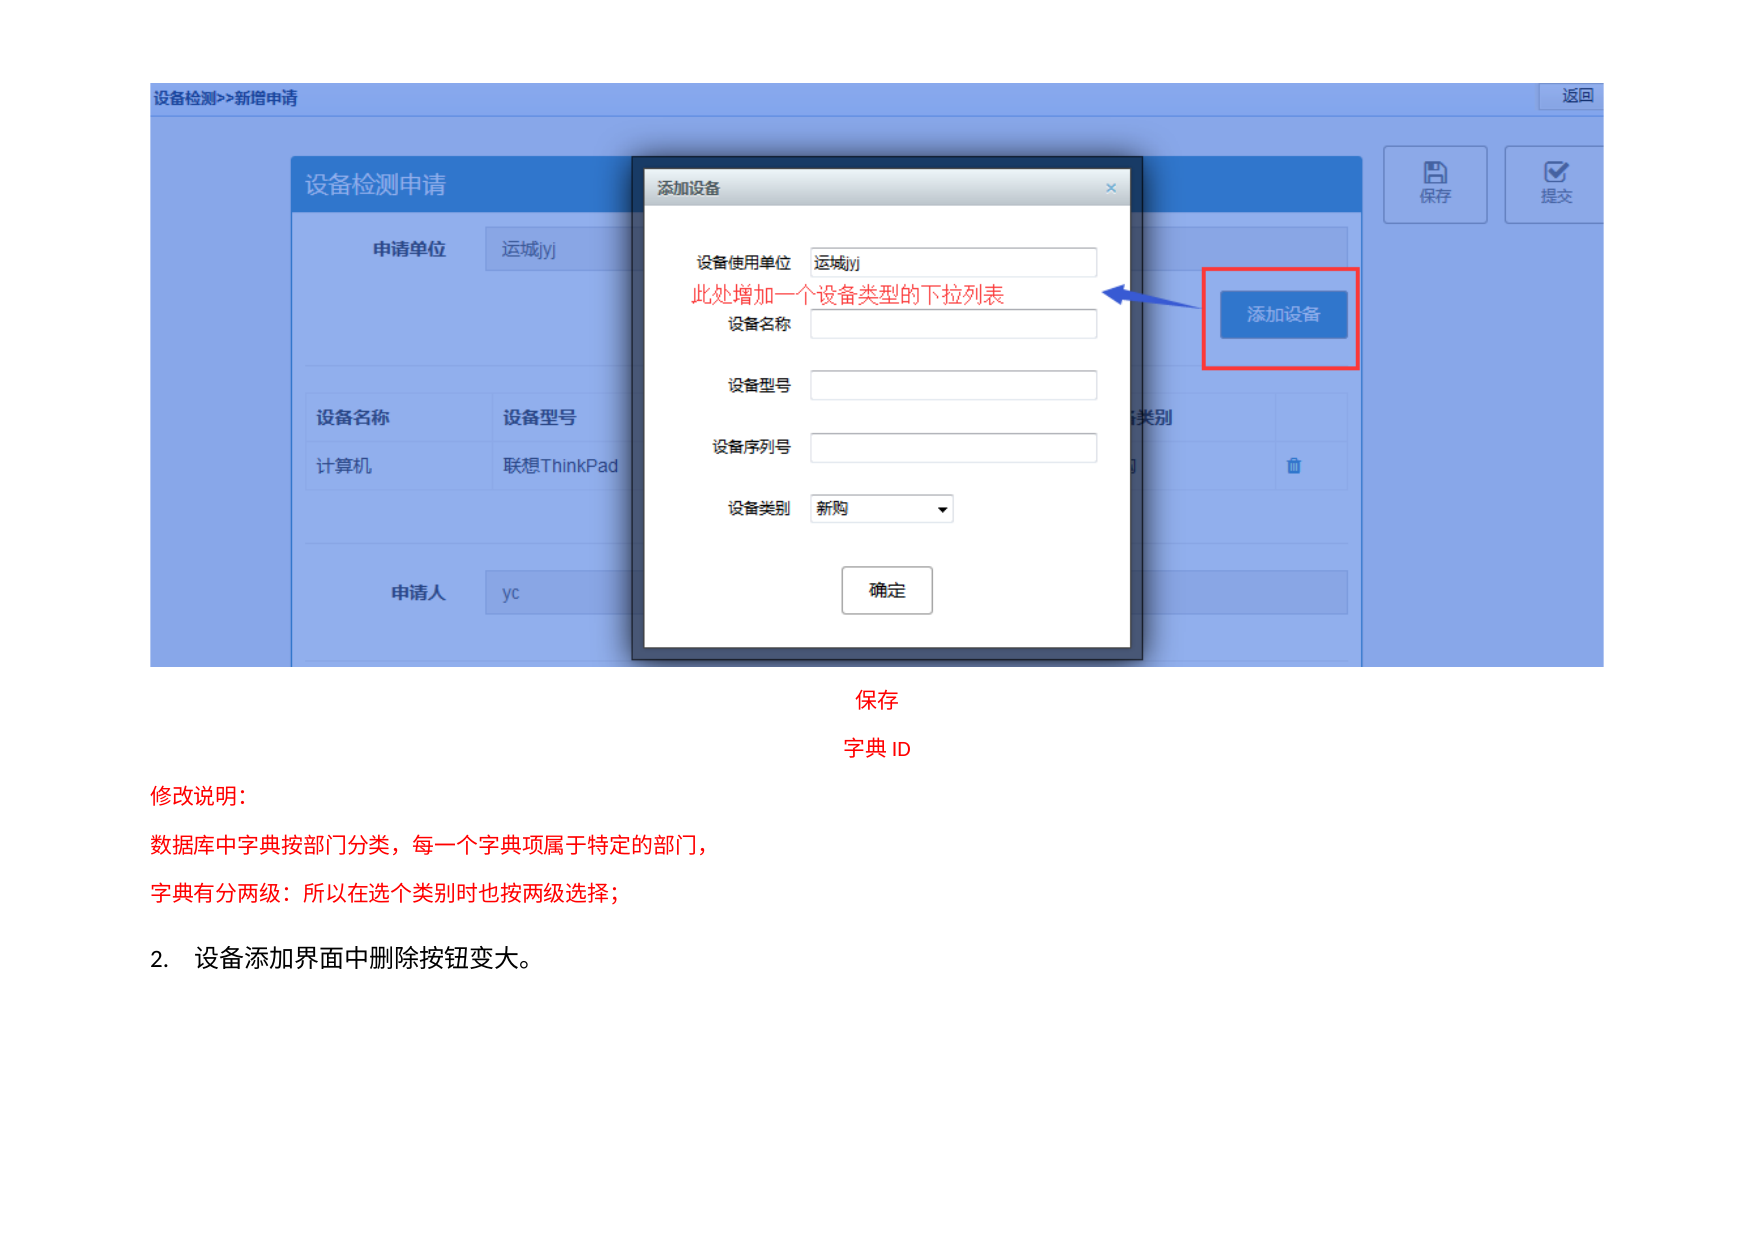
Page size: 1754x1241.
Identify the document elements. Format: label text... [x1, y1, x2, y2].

text 字典ID [150, 731, 1604, 763]
text 数据库中字典按部门分类，每一个字典项属于特定的部门， [150, 827, 1604, 860]
text 字典有分两级：所以在选个类别时也按两级选择； [150, 876, 1604, 908]
picture [150, 83, 1604, 667]
list 设备添加界面中删除按钮变大。 [150, 924, 1604, 989]
text 修改说明： [150, 779, 1604, 811]
text 保存 [150, 682, 1604, 715]
